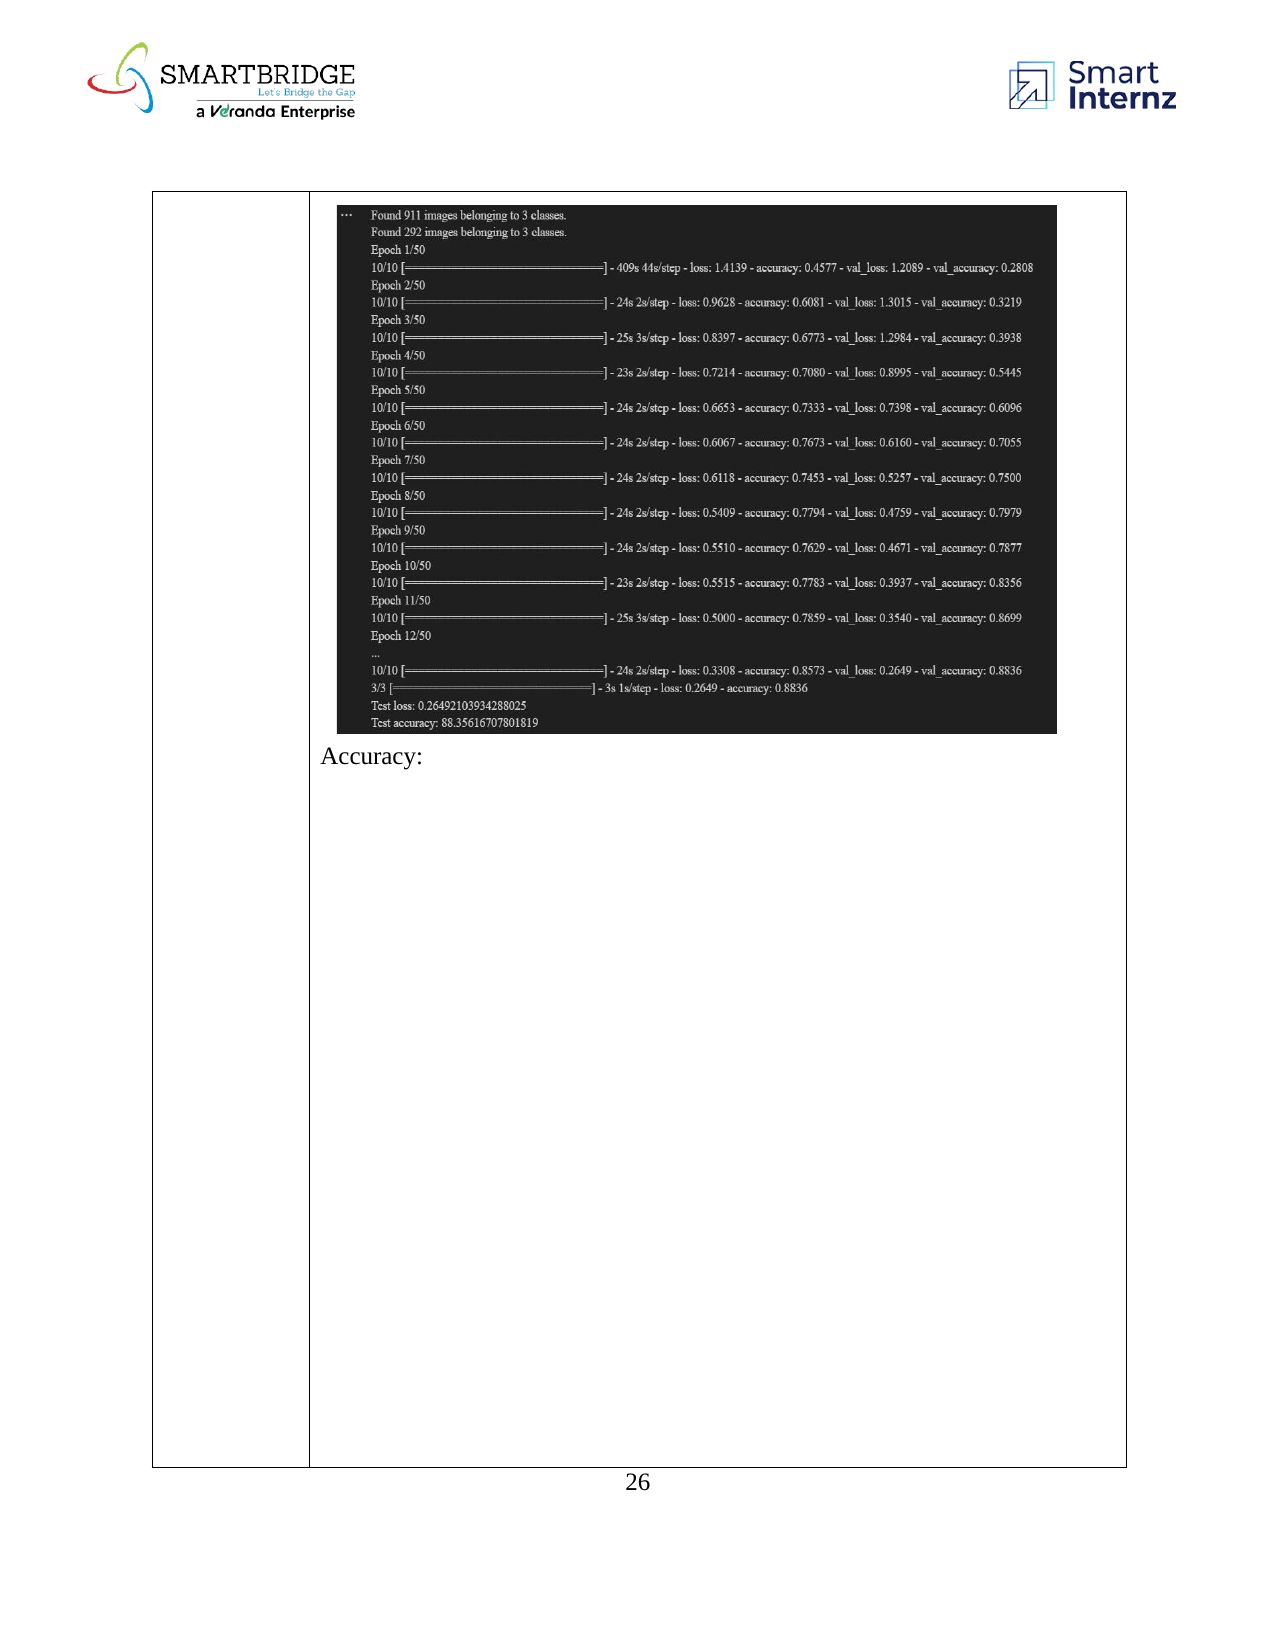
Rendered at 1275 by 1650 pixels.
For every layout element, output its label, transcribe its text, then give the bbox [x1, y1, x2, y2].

picture [73, 20, 370, 142]
picture [1004, 61, 1181, 109]
table_header [153, 192, 309, 1467]
picture [336, 205, 1057, 734]
table_header Accuracy: [310, 192, 1126, 1467]
